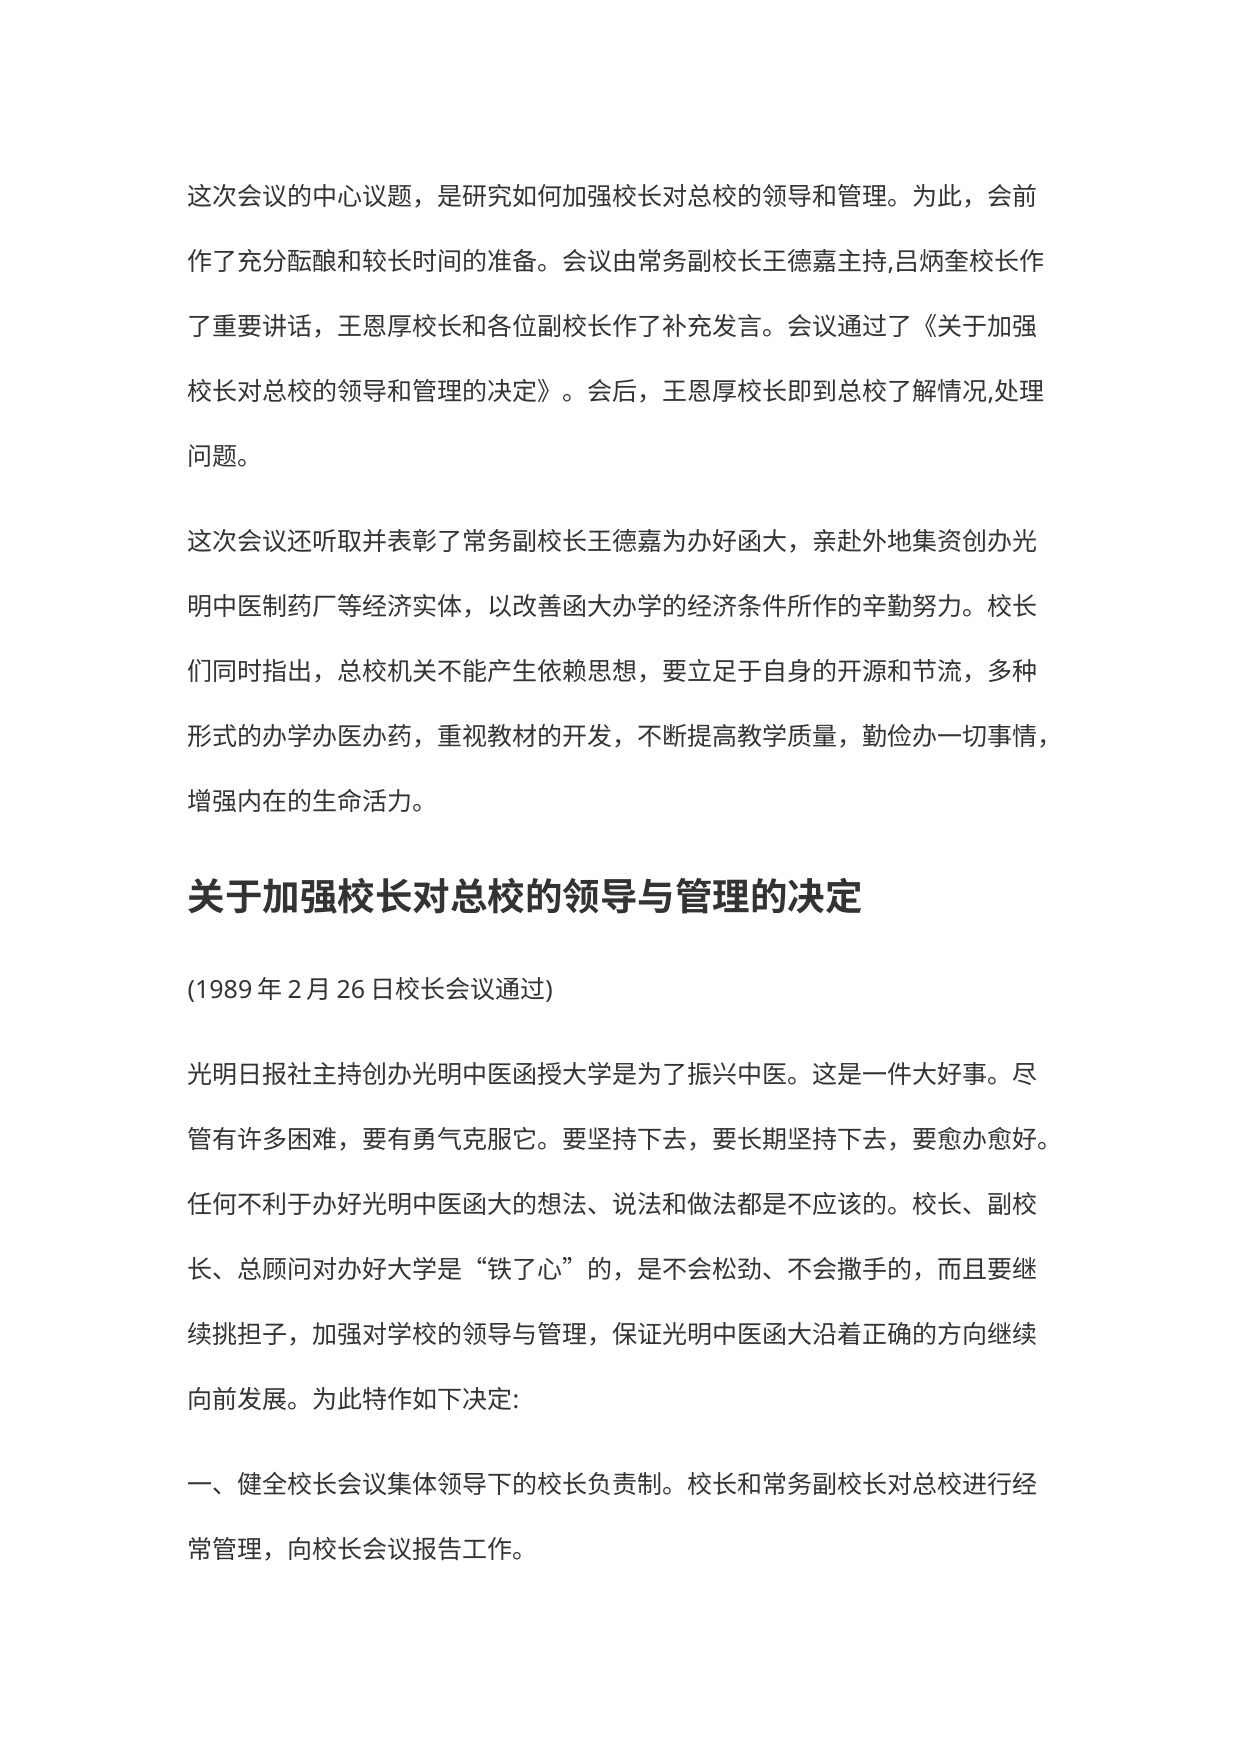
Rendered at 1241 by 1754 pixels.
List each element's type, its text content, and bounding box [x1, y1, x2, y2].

text 这次会议还听取并表彰了常务副校长王德嘉为办好函大，亲赴外地集资创办光明中医制药厂等经济实体，以改善函大办学的经济条件所作的辛勤努力。校长们同时指出，总校机关不能产生依赖思想，要立足于自身的开源和节流，多种形式的办学办医办药，重视教材的开发，不断提高教学质量，勤俭办一切事情，增强内在的生命活力。 [187, 507, 1053, 832]
text 一、健全校长会议集体领导下的校长负责制。校长和常务副校长对总校进行经常管理，向校长会议报告工作。 [187, 1450, 1053, 1580]
text 这次会议的中心议题，是研究如何加强校长对总校的领导和管理。为此，会前作了充分酝酿和较长时间的准备。会议由常务副校长王德嘉主持,吕炳奎校长作了重要讲话，王恩厚校长和各位副校长作了补充发言。会议通过了《关于加强校长对总校的领导和管理的决定》。会后，王恩厚校长即到总校了解情况,处理问题。 [187, 162, 1053, 487]
text 光明日报社主持创办光明中医函授大学是为了振兴中医。这是一件大好事。尽管有许多困难，要有勇气克服它。要坚持下去，要长期坚持下去，要愈办愈好。任何不利于办好光明中医函大的想法、说法和做法都是不应该的。校长、副校长、总顾问对办好大学是“铁了心”的，是不会松劲、不会撒手的，而且要继续挑担子，加强对学校的领导与管理，保证光明中医函大沿着正确的方向继续向前发展。为此特作如下决定: [187, 1040, 1053, 1430]
text 关于加强校长对总校的领导与管理的决定 [187, 861, 1053, 926]
text (1989年2月26日校长会议通过) [187, 955, 1053, 1020]
